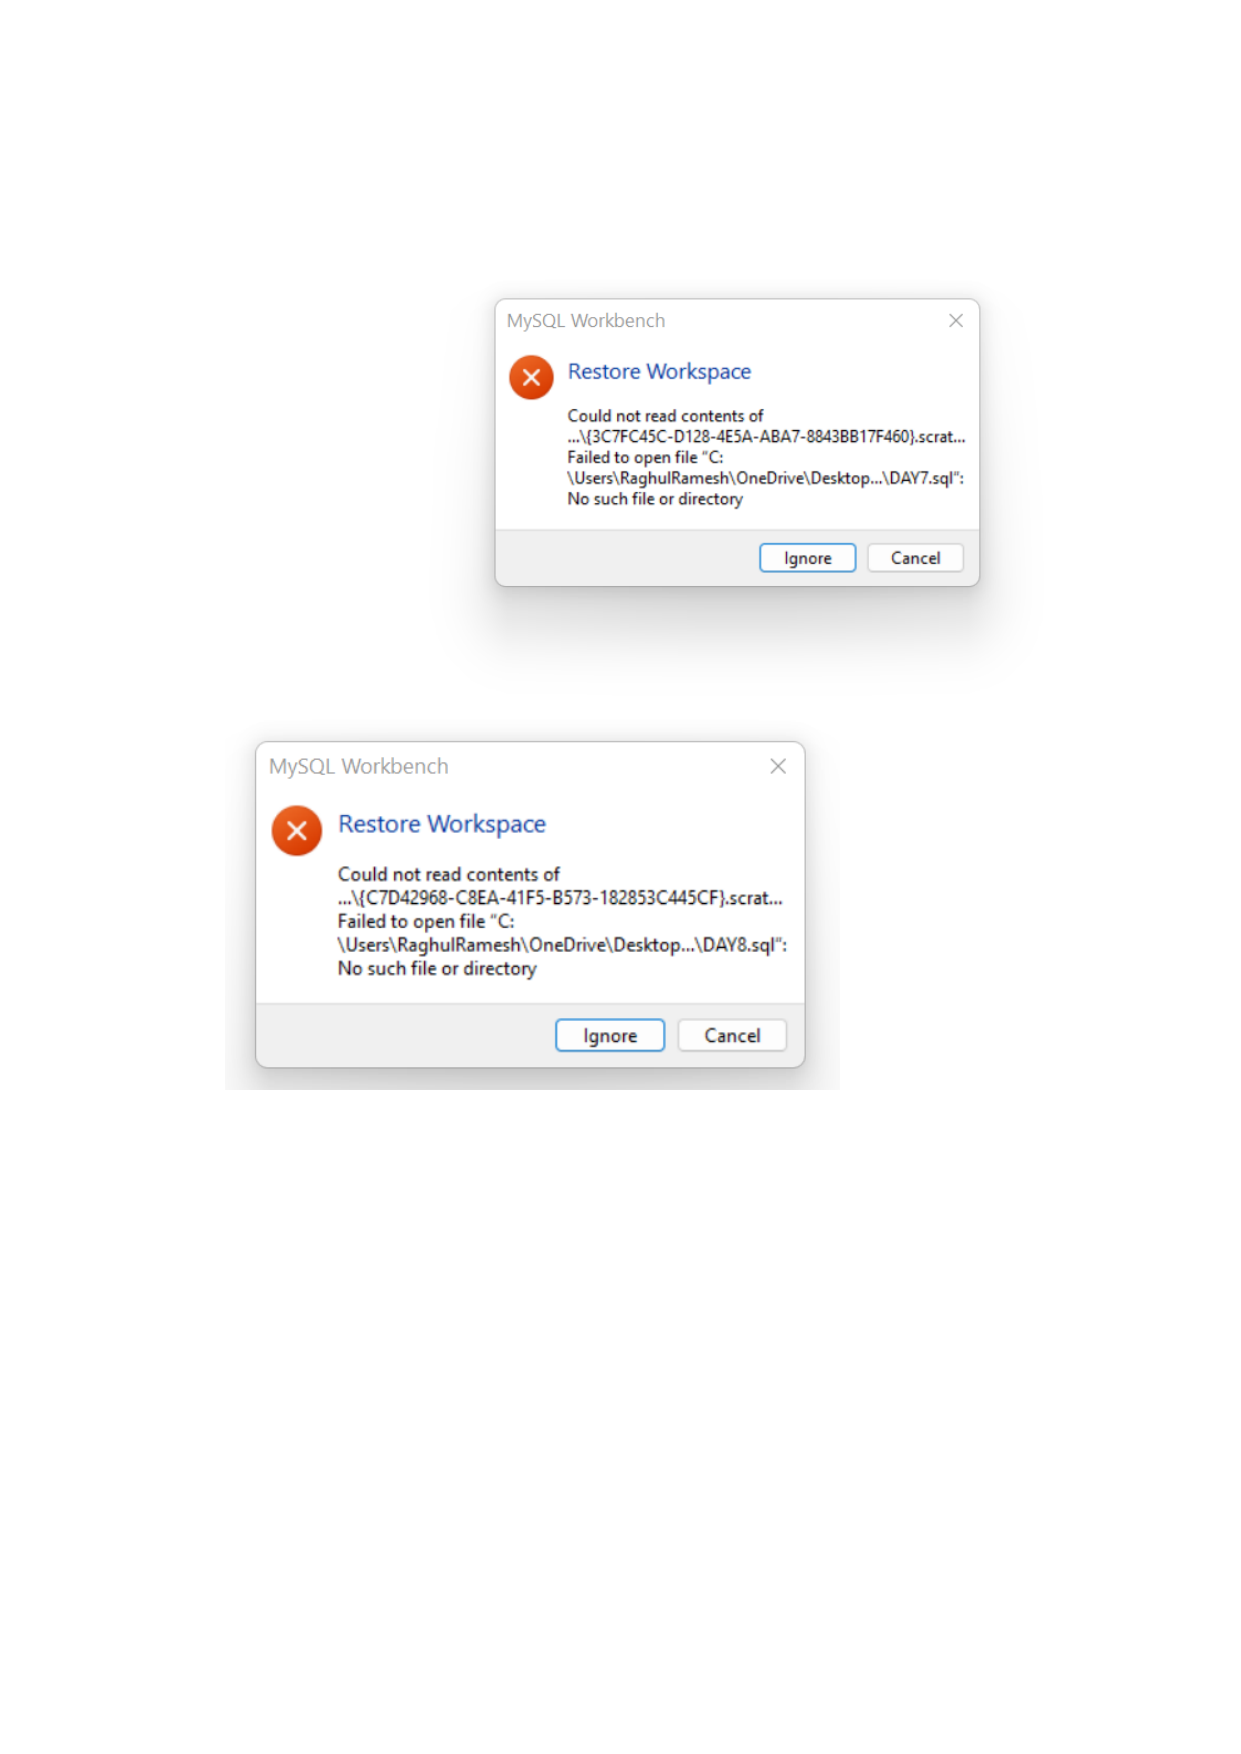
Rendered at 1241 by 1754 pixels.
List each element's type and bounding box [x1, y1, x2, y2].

picture [225, 711, 840, 1090]
picture [225, 150, 1166, 710]
